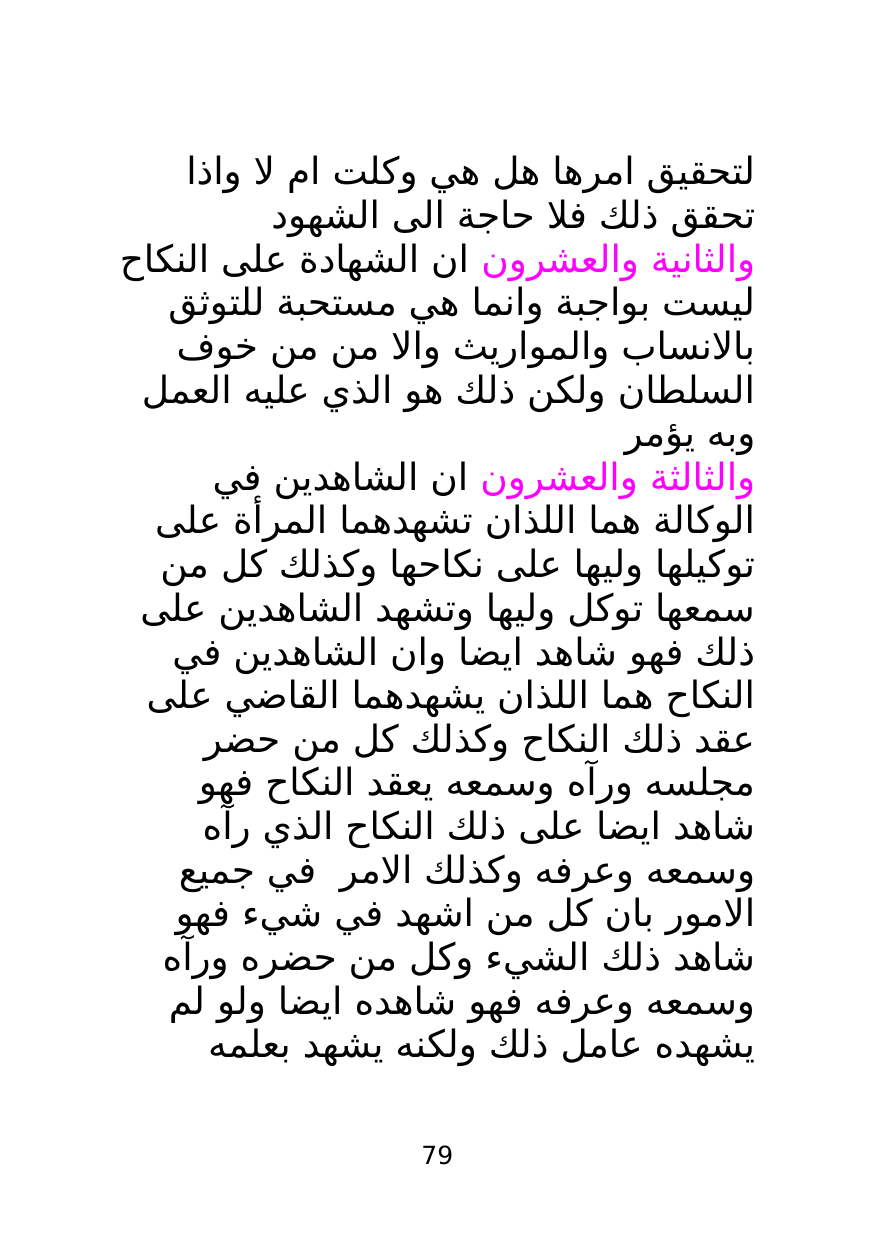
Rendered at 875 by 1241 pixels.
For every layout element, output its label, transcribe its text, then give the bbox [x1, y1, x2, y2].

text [118, 150, 756, 237]
text والثانية والعشرون ان الشهادة على النكاح ليست بواجبة وانما هي مستحبة للتوثق بالانساب والمواريث والا من من خوف السلطان ولكن ذلك هو الذي عليه العمل وبه يؤمر [118, 237, 756, 456]
text والثالثة والعشرون ان الشاهدين في الوكالة هما اللذان تشهدهما المرأة على توكيلها وليها على نكاحها وكذلك كل من سمعها توكل وليها وتشهد الشاهدين على ذلك فهو شاهد ايضا وان الشاهدين في النكاح هما اللذان يشهدهما القاضي على عقد ذلك النكاح وكذلك كل من حضر مجلسه ورآه وسمعه يعقد النكاح فهو شاهد ايضا على ذلك النكاح الذي رآه وسمعه وعرفه وكذلك الامر في جميع الامور بان كل من اشهد في شيء فهو شاهد ذلك الشيء وكل من حضره ورآه وسمعه وعرفه فهو شاهده ايضا ولو لم يشهده عامل ذلك ولكنه يشهد بعلمه [118, 456, 756, 1067]
